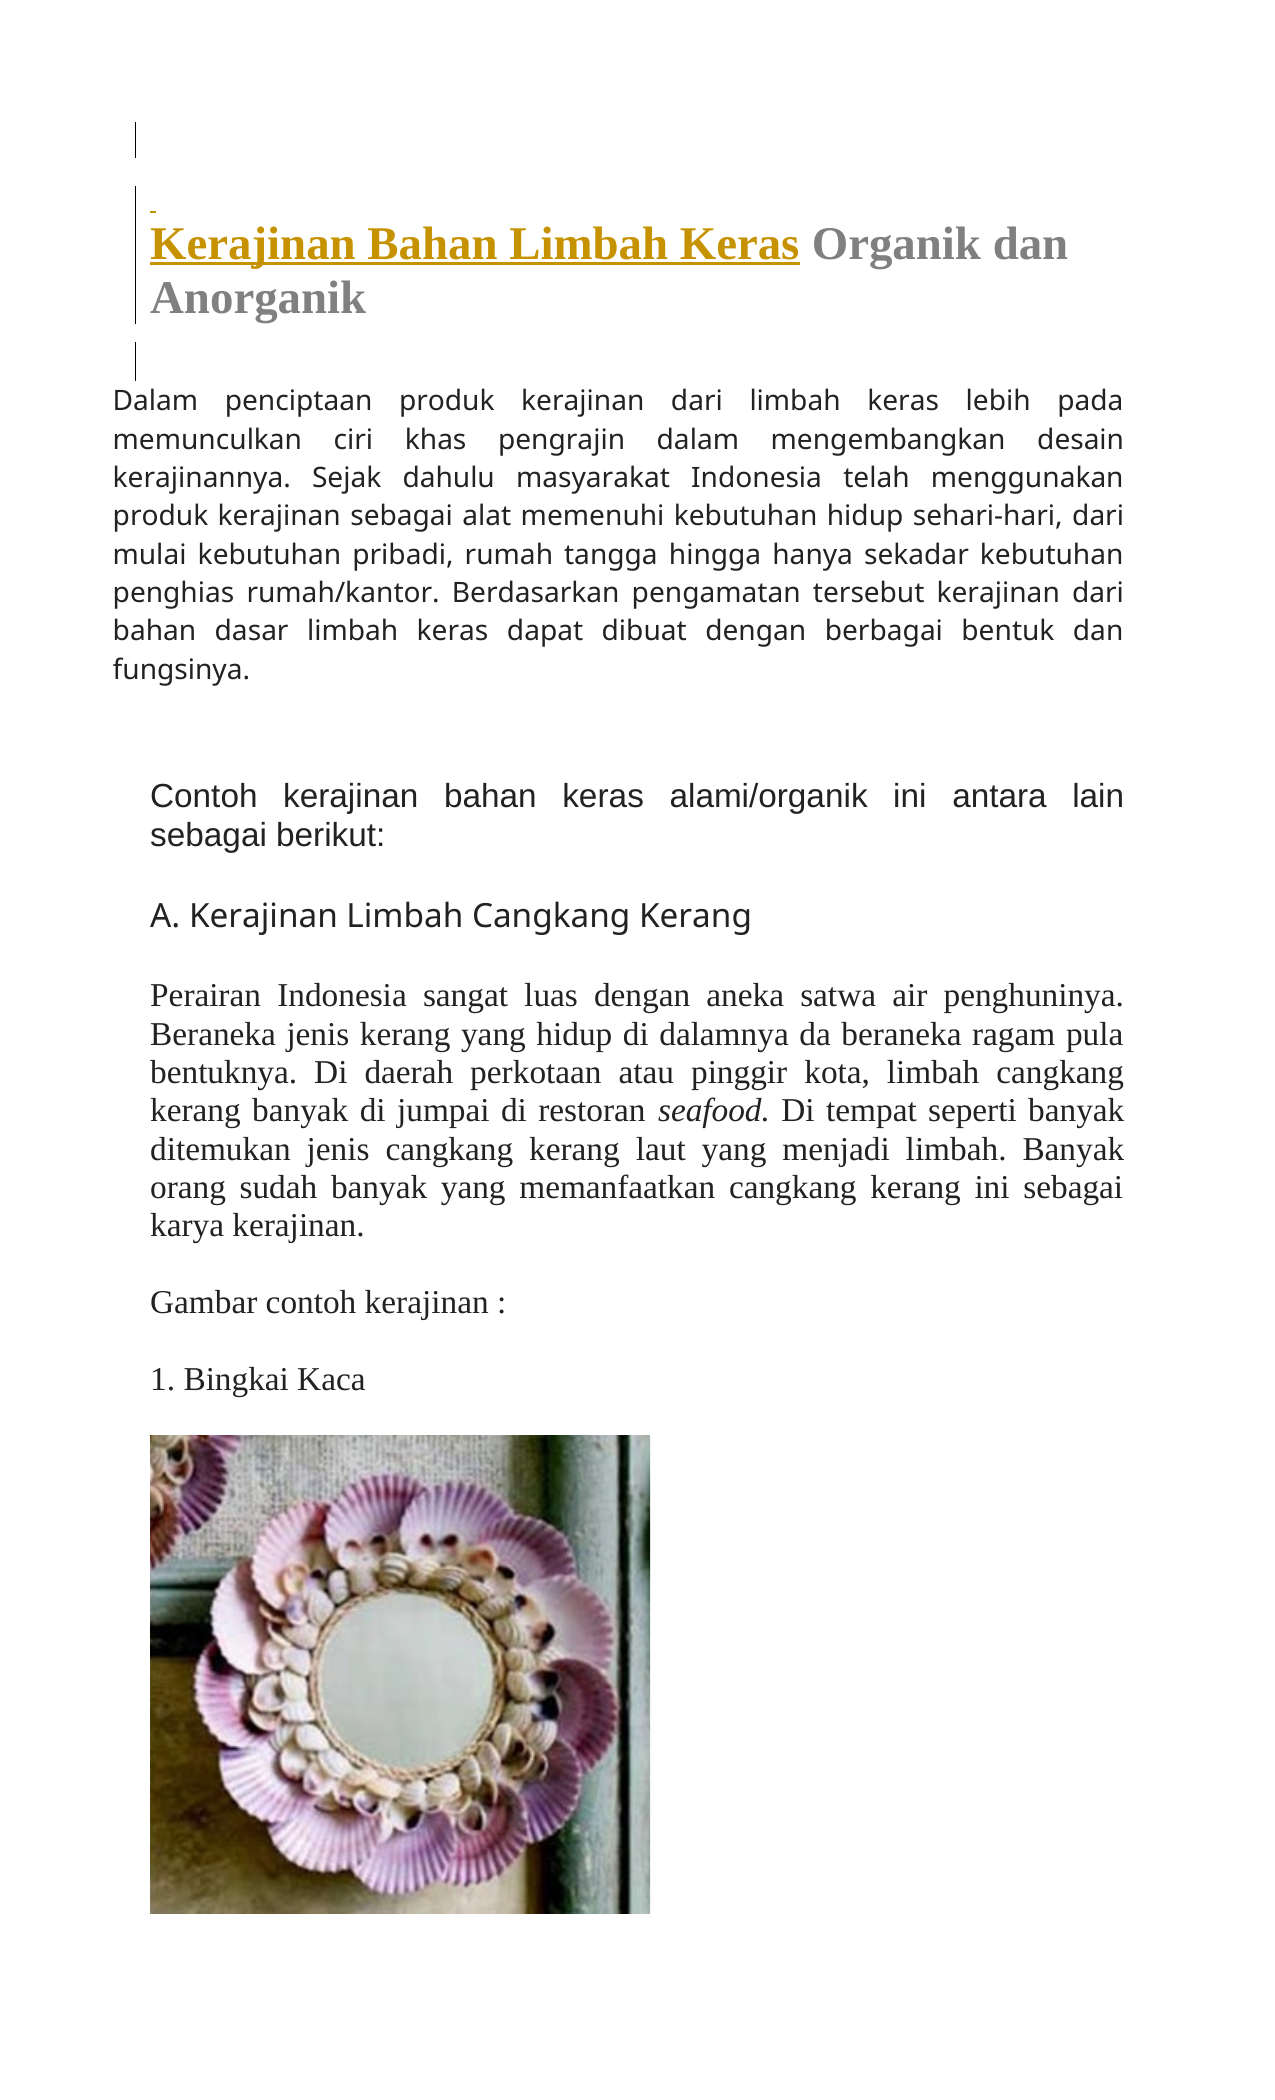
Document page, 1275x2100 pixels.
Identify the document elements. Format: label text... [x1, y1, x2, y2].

text Perairan Indonesia sangat luas dengan aneka satwa air penghuninya. Beraneka jenis kerang yang hidup di dalamnya da beraneka ragam pula bentuknya. Di daerah perkotaan atau pinggir kota, limbah cangkang kerang banyak di jumpai di restoran seafood. Di tempat seperti banyak ditemukan jenis cangkang kerang laut yang menjadi limbah. Banyak orang sudah banyak yang memanfaatkan cangkang kerang ini sebagai karya kerajinan. [150, 976, 1125, 1244]
text Organik dan Anorganik [150, 216, 1125, 323]
text Contoh kerajinan bahan keras alami/organik ini antara lain sebagai berikut: [150, 776, 1125, 853]
picture [150, 1435, 650, 1914]
text 1. Bingkai Kaca [150, 1359, 1125, 1397]
text Dalam penciptaan produk kerajinan dari limbah keras lebih pada memunculkan ciri khas pengrajin dalam mengembangkan desain kerajinannya. Sejak dahulu masyarakat Indonesia telah menggunakan produk kerajinan sebagai alat memenuhi kebutuhan hidup sehari-hari, dari mulai kebutuhan pribadi, rumah tangga hingga hanya sekadar kebutuhan penghias rumah/kantor. Berdasarkan pengamatan tersebut kerajinan dari bahan dasar limbah keras dapat dibuat dengan berbagai bentuk dan fungsinya. [112, 381, 1125, 687]
text Gambar contoh kerajinan : [150, 1282, 1125, 1321]
text A. Kerajinan Limbah Cangkang Kerang [150, 892, 1125, 937]
